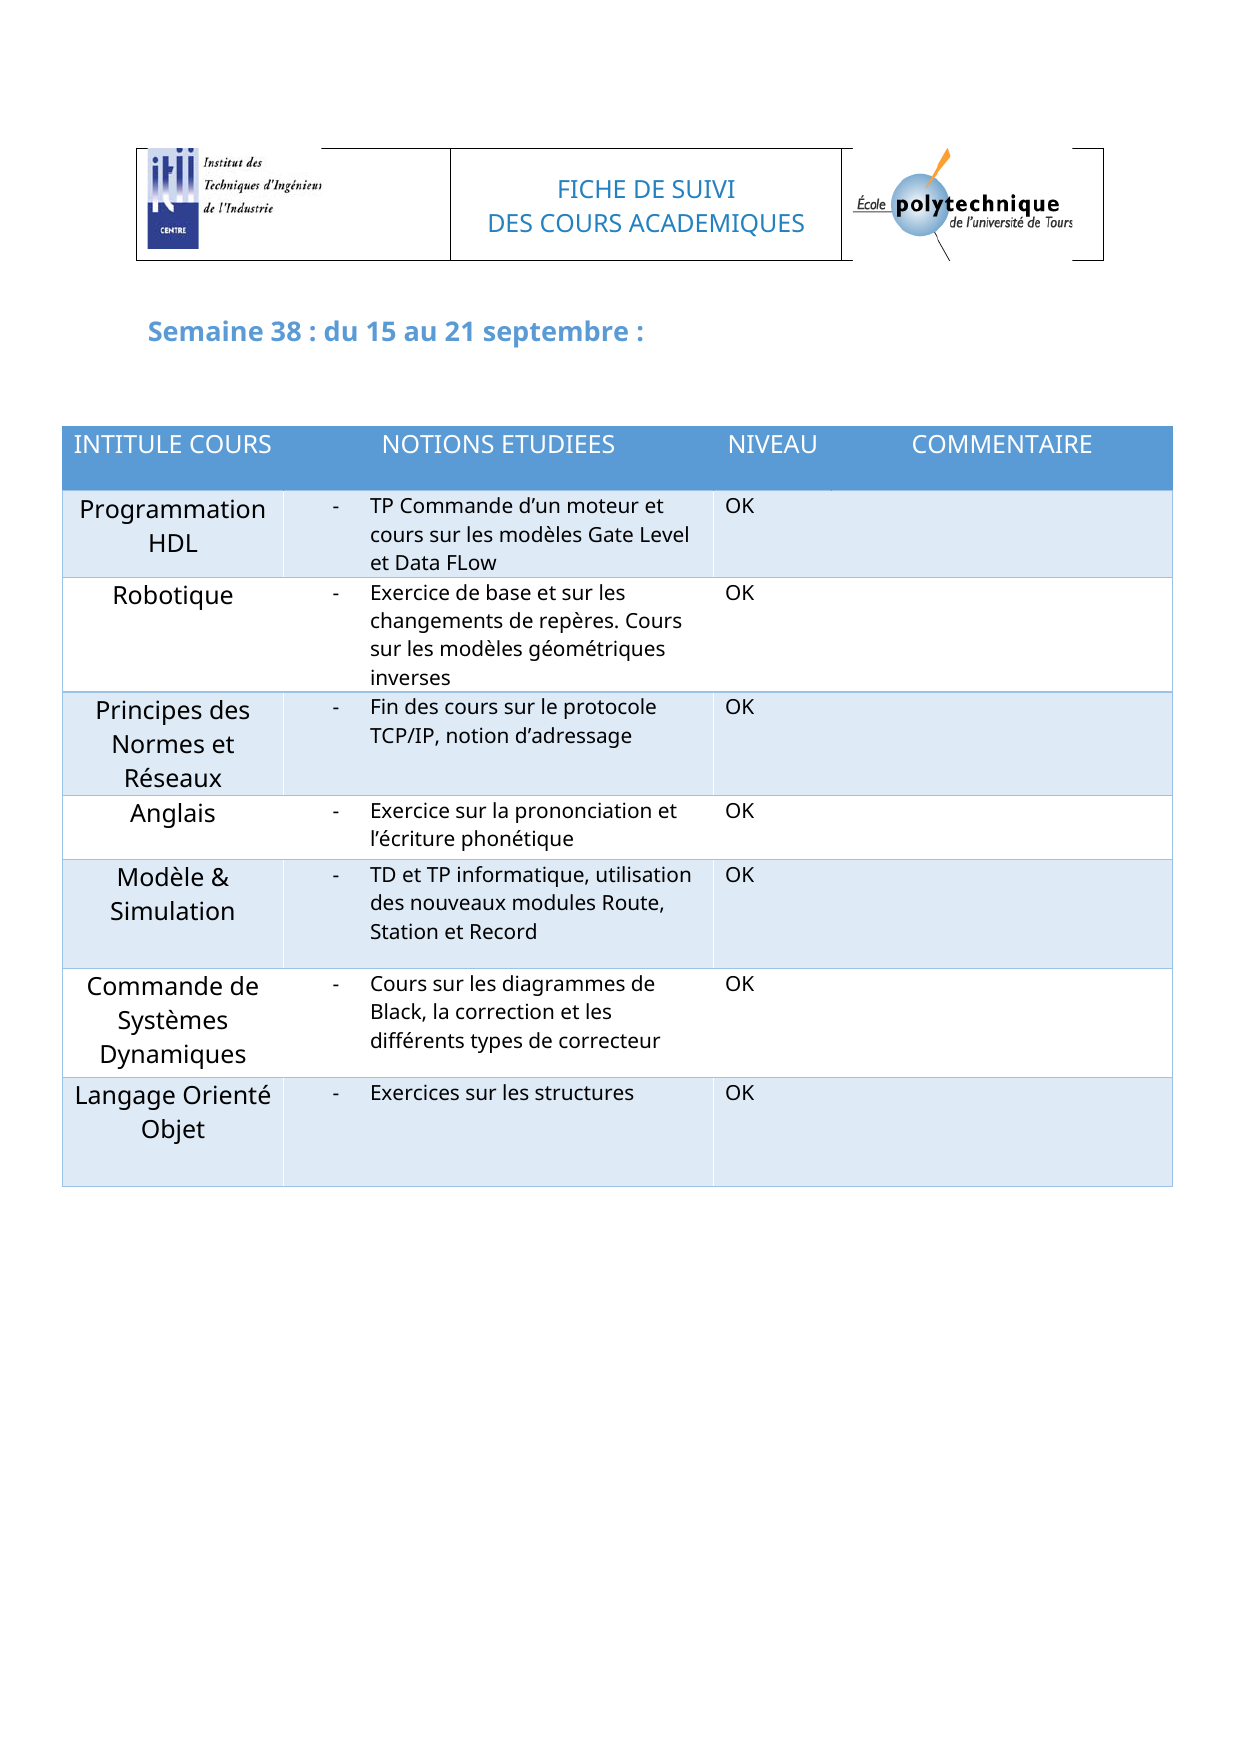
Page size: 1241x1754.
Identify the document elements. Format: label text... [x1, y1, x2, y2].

table_header INTITULE COURS [63, 427, 283, 490]
table_cell Programmation HDL [63, 491, 283, 577]
table_cell [846, 693, 1172, 795]
table_header [137, 149, 450, 260]
table_cell [846, 969, 1172, 1077]
table_cell Commande de Systèmes Dynamiques [63, 969, 283, 1077]
table_cell OK [714, 578, 846, 691]
subtitle Semaine 38 : du 15 au 21 septembre : [148, 313, 1093, 349]
table_header [842, 149, 852, 260]
table_cell Cours sur les diagrammes de Black, la correction et les différents types de correcteur [284, 969, 713, 1077]
table_cell Modèle & Simulation [63, 860, 283, 968]
table_cell OK [714, 693, 846, 795]
table_header [1073, 149, 1103, 260]
table_header COMMENTAIRE [832, 427, 1172, 490]
table_cell TP Commande d’un moteur et cours sur les modèles Gate Level et Data FLow [284, 491, 713, 577]
table_cell OK [714, 860, 846, 968]
table_cell Principes des Normes et Réseaux [63, 693, 283, 795]
table_cell Exercice de base et sur les changements de repères. Cours sur les modèles géométriques inverses [284, 578, 713, 691]
table_cell Robotique [63, 578, 283, 691]
picture [852, 148, 1073, 261]
table_cell OK [714, 969, 846, 1077]
table_cell Exercices sur les structures [284, 1078, 713, 1186]
table_header NOTIONS ETUDIEES [284, 427, 713, 490]
table_header FICHE DE SUIVI DES COURS ACADEMIQUES [451, 149, 841, 260]
table_cell OK [714, 1078, 846, 1186]
table_cell Anglais [63, 796, 283, 859]
table_cell [846, 1078, 1172, 1186]
table_cell [846, 491, 1172, 577]
table_cell [846, 578, 1172, 691]
table_cell Langage Orienté Objet [63, 1078, 283, 1186]
table_cell [846, 796, 1172, 859]
table_cell OK [714, 491, 846, 577]
table_cell OK [714, 796, 846, 859]
table_cell Exercice sur la prononciation et l’écriture phonétique [284, 796, 713, 859]
table_cell Fin des cours sur le protocole TCP/IP, notion d’adressage [284, 693, 713, 795]
table_cell [846, 860, 1172, 968]
table_cell TD et TP informatique, utilisation des nouveaux modules Route, Station et Record [284, 860, 713, 968]
table_header NIVEAU [714, 427, 831, 490]
